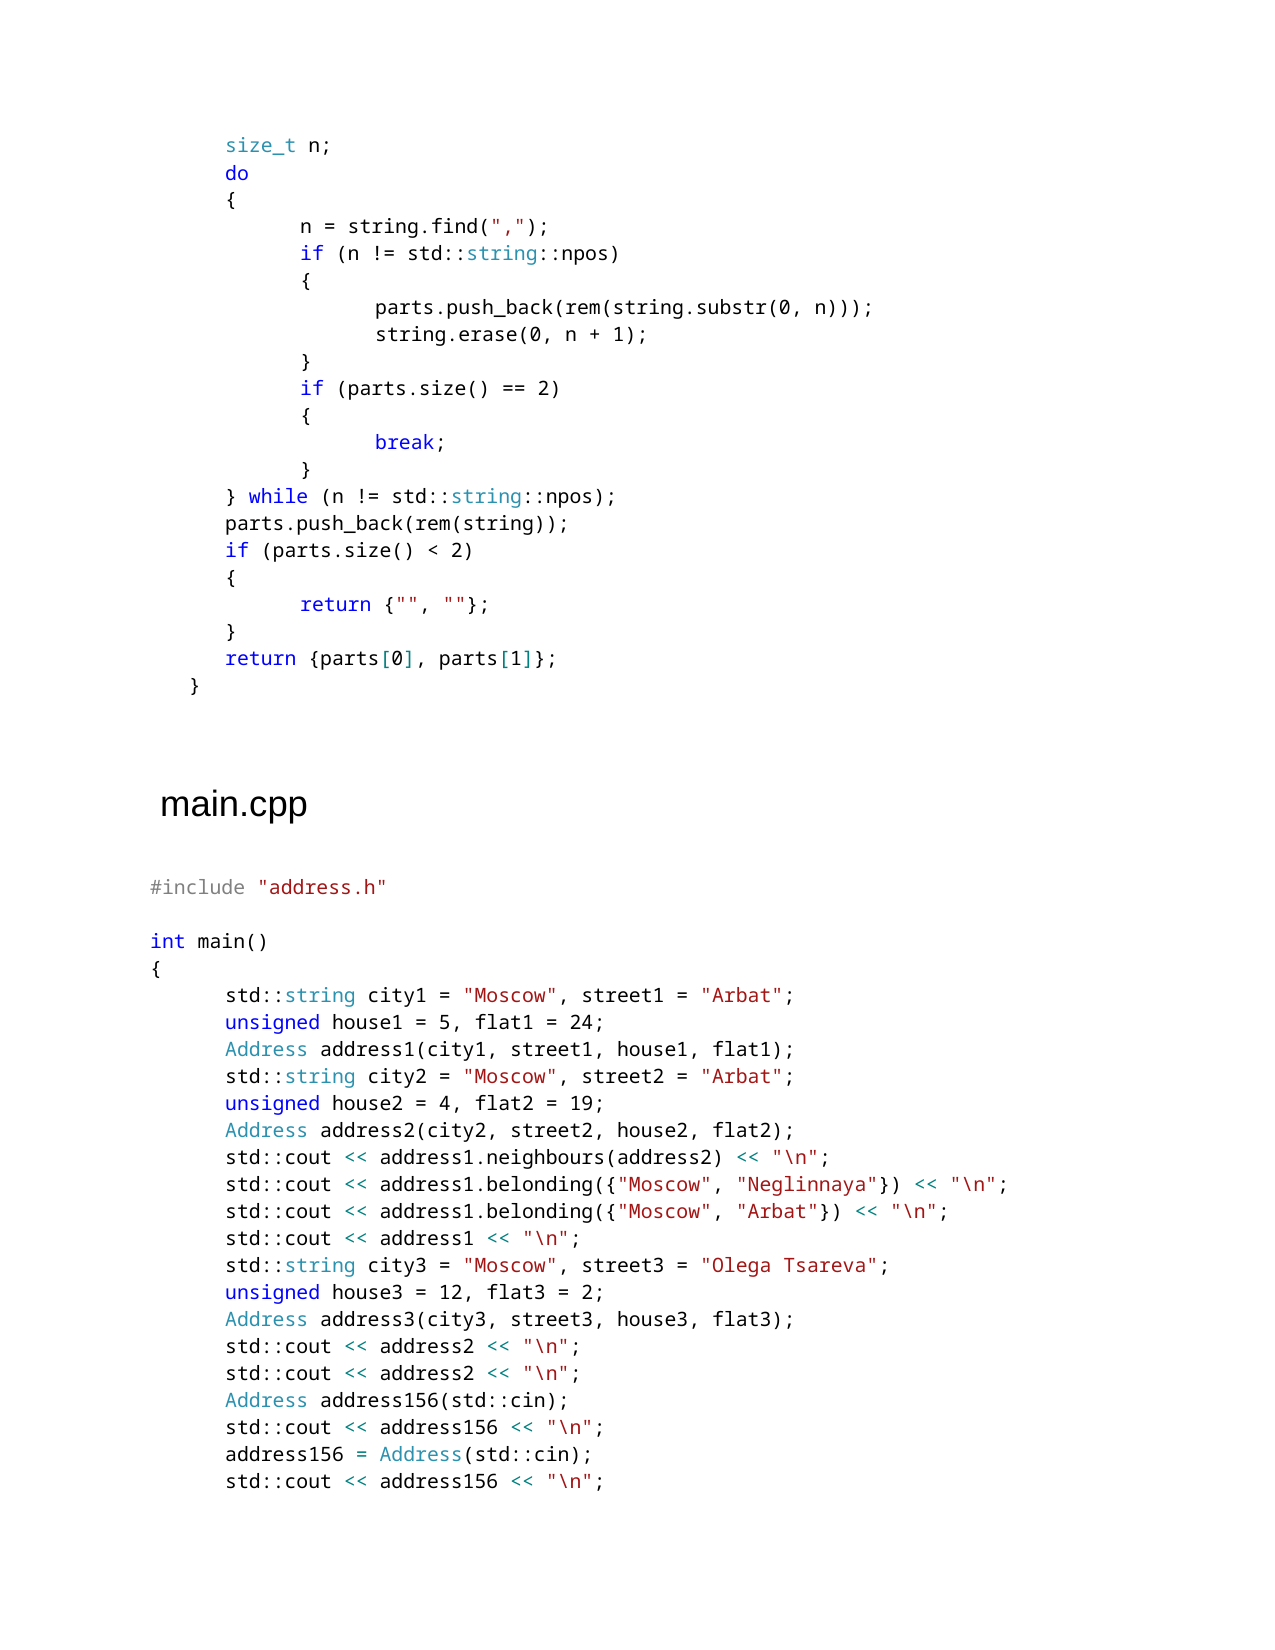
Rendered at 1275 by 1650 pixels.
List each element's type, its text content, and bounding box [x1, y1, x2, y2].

text std::string city1 = "Moscow", street1 = "Arbat"; [150, 981, 1143, 1008]
text n = string.find(","); [150, 213, 1143, 240]
text Address address1(city1, street1, house1, flat1); [150, 1035, 1143, 1062]
text } [150, 456, 1143, 482]
text std::string city2 = "Moscow", street2 = "Arbat"; [150, 1062, 1143, 1089]
text Address address156(std::cin); [150, 1386, 1143, 1413]
text std::string city3 = "Moscow", street3 = "Olega Tsareva"; [150, 1251, 1143, 1278]
text { [150, 186, 1143, 213]
text size_t n; [150, 132, 1143, 159]
text std::cout << address1.belonding({"Moscow", "Arbat"}) << "\n"; [150, 1197, 1143, 1224]
text if (parts.size() < 2) [150, 536, 1143, 563]
text std::cout << address156 << "\n"; [150, 1467, 1143, 1494]
text std::cout << address2 << "\n"; [150, 1359, 1143, 1386]
text } [150, 348, 1143, 374]
text return {parts[0], parts[1]}; [150, 644, 1143, 671]
text { [150, 563, 1143, 590]
text Address address3(city3, street3, house3, flat3); [150, 1305, 1143, 1332]
text unsigned house3 = 12, flat3 = 2; [150, 1278, 1143, 1305]
text } while (n != std::string::npos); [150, 482, 1143, 509]
text string.erase(0, n + 1); [150, 321, 1143, 348]
text do [150, 159, 1143, 186]
text parts.push_back(rem(string)); [150, 509, 1143, 536]
text int main() [150, 927, 1143, 954]
text std::cout << address2 << "\n"; [150, 1332, 1143, 1359]
text } [189, 671, 1143, 698]
text Address address2(city2, street2, house2, flat2); [150, 1116, 1143, 1143]
text break; [150, 428, 1143, 456]
text std::cout << address156 << "\n"; [150, 1413, 1143, 1440]
text return {"", ""}; [150, 590, 1143, 617]
text unsigned house2 = 4, flat2 = 19; [150, 1089, 1143, 1116]
text if (n != std::string::npos) [150, 240, 1143, 267]
text { [150, 402, 1143, 428]
text std::cout << address1 << "\n"; [150, 1224, 1143, 1251]
text } [150, 617, 1143, 644]
text { [150, 267, 1143, 294]
text unsigned house1 = 5, flat1 = 24; [150, 1008, 1143, 1035]
text parts.push_back(rem(string.substr(0, n))); [150, 294, 1143, 321]
text address156 = Address(std::cin); [150, 1440, 1143, 1467]
text if (parts.size() == 2) [150, 374, 1143, 402]
text { [150, 954, 1143, 981]
text std::cout << address1.neighbours(address2) << "\n"; [150, 1143, 1143, 1170]
text std::cout << address1.belonding({"Moscow", "Neglinnaya"}) << "\n"; [150, 1170, 1143, 1197]
text main.cpp #include "address.h" [150, 782, 1143, 900]
